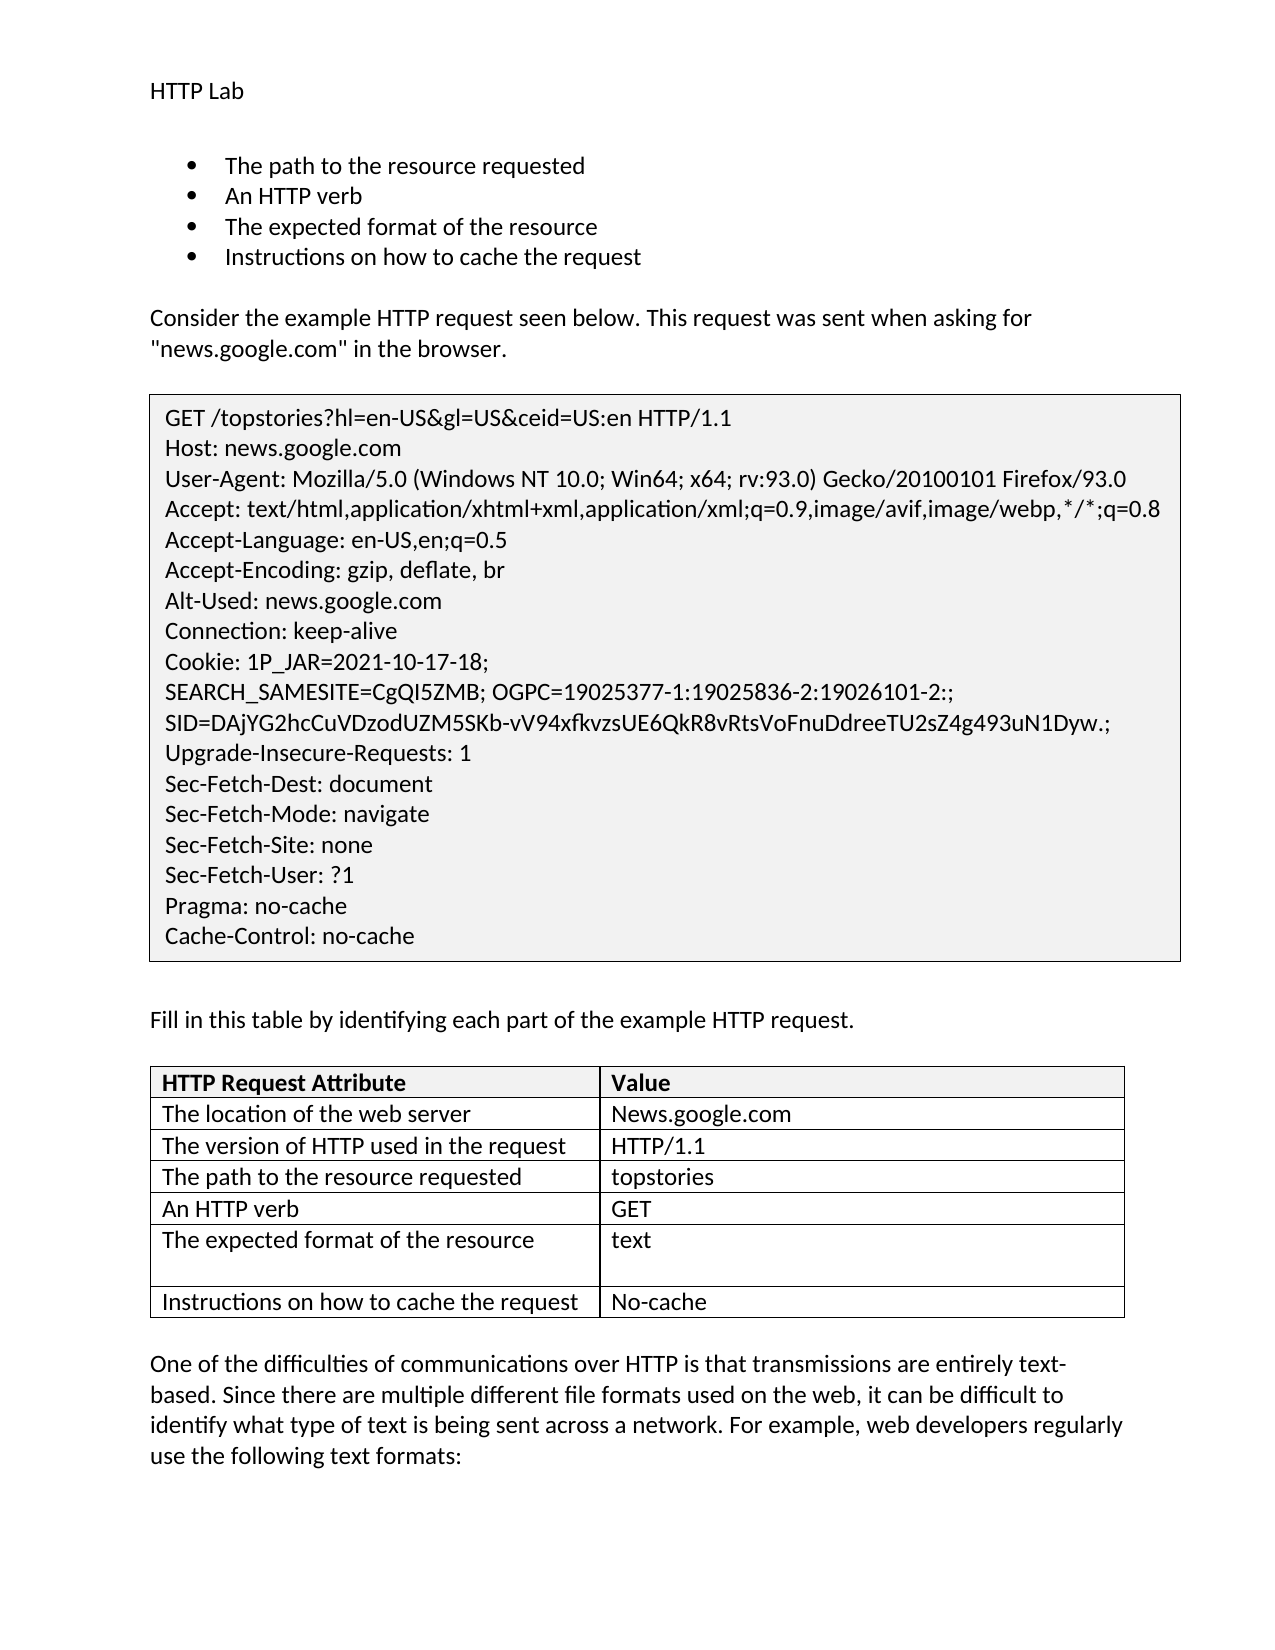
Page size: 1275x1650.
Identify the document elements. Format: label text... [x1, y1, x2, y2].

text One of the difficulties of communications over HTTP is that transmissions are entirely text-based. Since there are multiple different file formats used on the web, it can be difficult to identify what type of text is being sent across a network. For example, web developers regularly use the following text formats: [150, 1349, 1125, 1471]
table_cell No-cache [601, 1287, 1124, 1317]
list An HTTP verb [187, 181, 1125, 211]
table_cell GET [601, 1193, 1124, 1223]
text Consider the example HTTP request seen below. This request was sent when asking for "news.google.com" in the browser. [150, 303, 1125, 364]
table_cell The version of HTTP used in the request [151, 1130, 599, 1160]
list Instructions on how to cache the request [187, 242, 1125, 272]
table_header Value [601, 1067, 1124, 1097]
text Fill in this table by identifying each part of the example HTTP request. [150, 1004, 1125, 1035]
table_cell HTTP/1.1 [601, 1130, 1124, 1160]
table_cell An HTTP verb [151, 1193, 599, 1223]
table_cell Instructions on how to cache the request [151, 1287, 599, 1317]
table_cell The path to the resource requested [151, 1161, 599, 1192]
table_cell The location of the web server [151, 1098, 599, 1129]
list The path to the resource requested [187, 150, 1125, 181]
table_cell text [601, 1225, 1124, 1286]
table_cell topstories [601, 1161, 1124, 1192]
table_header HTTP Request Attribute [151, 1067, 599, 1097]
table_cell News.google.com [601, 1098, 1124, 1129]
list The expected format of the resource [187, 211, 1125, 242]
table_cell The expected format of the resource [151, 1225, 599, 1286]
